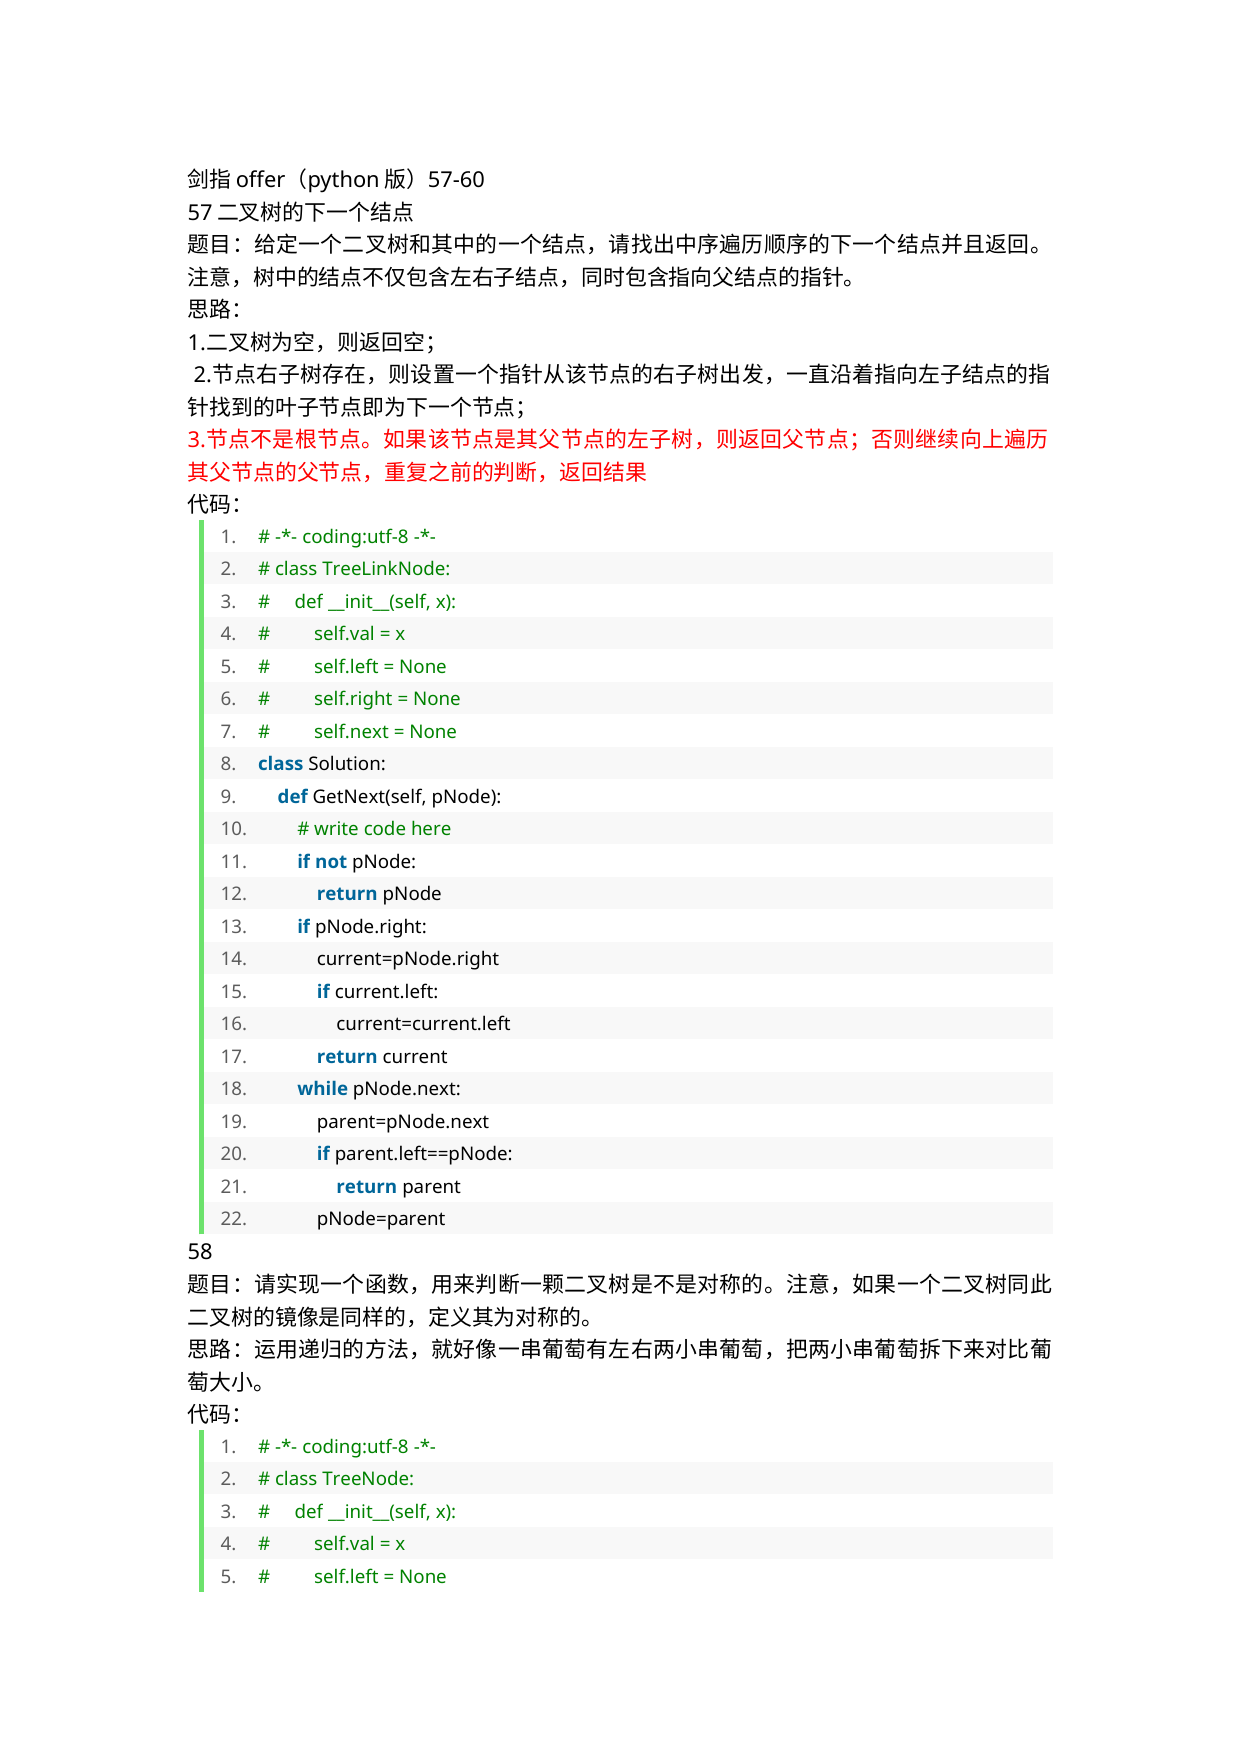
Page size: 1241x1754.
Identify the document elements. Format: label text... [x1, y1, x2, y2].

list if parent.left==pNode: [204, 1137, 1053, 1169]
list # class TreeLinkNode: [204, 552, 1053, 584]
list # self.right = None [204, 682, 1053, 714]
text 2.节点右子树存在，则设置一个指针从该节点的右子树出发，一直沿着指向左子结点的指针找到的叶子节点即为下一个节点； [187, 357, 1053, 422]
list if pNode.right: [204, 909, 1053, 942]
list # self.left = None [204, 1559, 1053, 1592]
text 3.节点不是根节点。如果该节点是其父节点的左子树，则返回父节点；否则继续向上遍历其父节点的父节点，重复之前的判断，返回结果 [187, 422, 1053, 487]
list return pNode [204, 877, 1053, 909]
list # write code here [204, 812, 1053, 844]
list # -*- coding:utf-8 -*- [199, 1429, 1053, 1462]
list current=pNode.right [204, 942, 1053, 974]
list return current [204, 1039, 1053, 1072]
list # def __init__(self, x): [204, 1494, 1053, 1527]
list # self.val = x [204, 617, 1053, 649]
list if current.left: [204, 974, 1053, 1007]
text 1.二叉树为空，则返回空； [187, 324, 1053, 357]
list def GetNext(self, pNode): [204, 779, 1053, 812]
text 57二叉树的下一个结点 [187, 194, 1053, 227]
text 思路： [187, 292, 1053, 324]
text 代码： [187, 1397, 1053, 1429]
list # self.left = None [204, 649, 1053, 682]
list pNode=parent [204, 1202, 1053, 1234]
text 题目：请实现一个函数，用来判断一颗二叉树是不是对称的。注意，如果一个二叉树同此二叉树的镜像是同样的，定义其为对称的。 [187, 1267, 1053, 1332]
list while pNode.next: [204, 1072, 1053, 1104]
list parent=pNode.next [204, 1104, 1053, 1137]
list if not pNode: [204, 844, 1053, 877]
text 题目：给定一个二叉树和其中的一个结点，请找出中序遍历顺序的下一个结点并且返回。注意，树中的结点不仅包含左右子结点，同时包含指向父结点的指针。 [187, 227, 1053, 292]
list return parent [204, 1169, 1053, 1202]
list # self.val = x [204, 1527, 1053, 1559]
list # class TreeNode: [204, 1462, 1053, 1494]
text 代码： [187, 487, 1053, 519]
list current=current.left [204, 1007, 1053, 1039]
list # def __init__(self, x): [204, 584, 1053, 617]
list # self.next = None [204, 714, 1053, 747]
text 58 [187, 1234, 1053, 1267]
text 剑指offer（python版）57-60 [187, 162, 1053, 194]
list # -*- coding:utf-8 -*- [199, 519, 1053, 552]
list class Solution: [204, 747, 1053, 779]
text 思路：运用递归的方法，就好像一串葡萄有左右两小串葡萄，把两小串葡萄拆下来对比葡萄大小。 [187, 1332, 1053, 1397]
